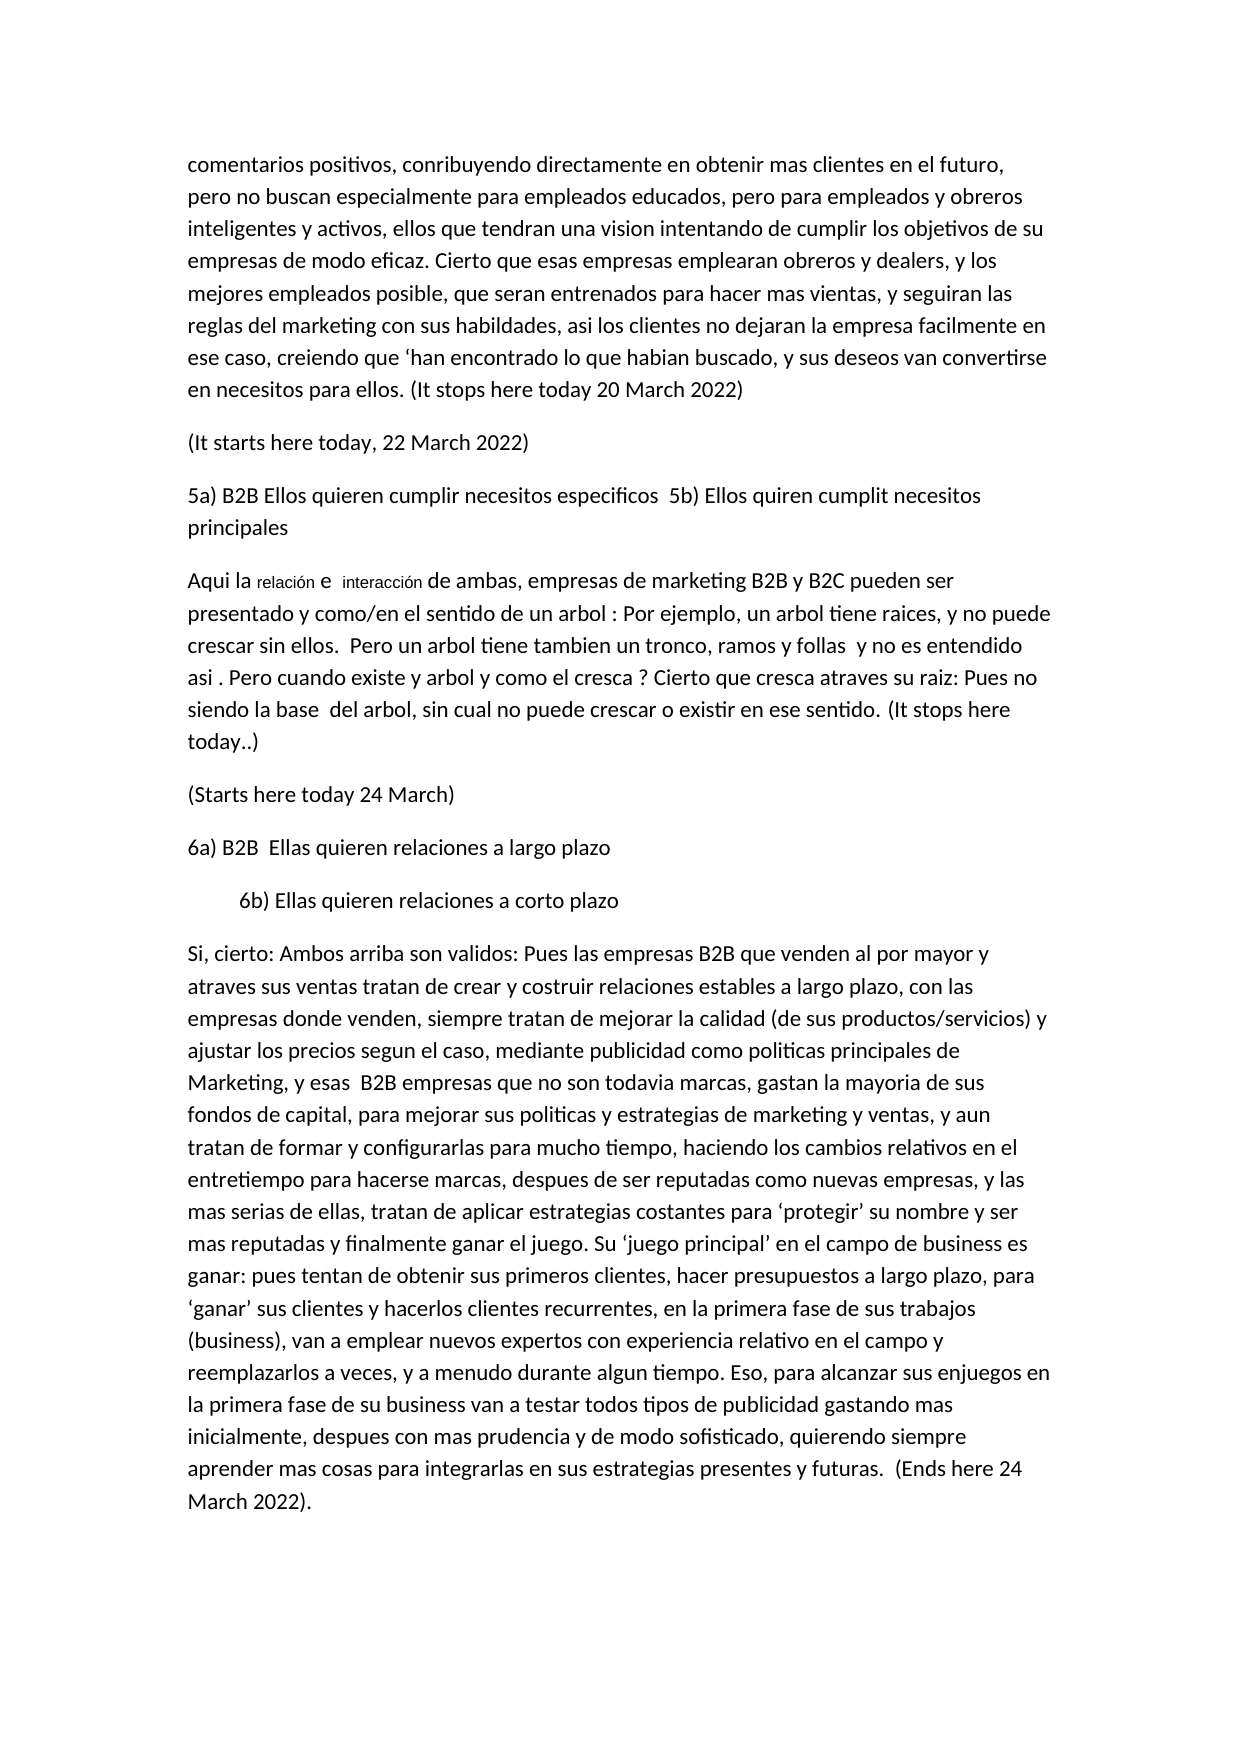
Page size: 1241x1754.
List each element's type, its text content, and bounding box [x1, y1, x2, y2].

text (It starts here today, 22 March 2022) [187, 428, 1053, 456]
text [187, 150, 1053, 403]
text 6b) Ellas quieren relaciones a corto plazo [187, 887, 1053, 914]
text Si, cierto: Ambos arriba son validos: Pues las empresas B2B que venden al por mayor y atraves sus ventas tratan de crear y costruir relaciones estables a largo plazo, con las empresas donde venden, siempre tratan de mejorar la calidad (de sus productos/servicios) y ajustar los precios segun el caso, mediante publicidad como politicas principales de Marketing, y esas B2B empresas que no son todavia marcas, gastan la mayoria de sus fondos de capital, para mejorar sus politicas y estrategias de marketing y ventas, y aun tratan de formar y configurarlas para mucho tiempo, haciendo los cambios relativos en el entretiempo para hacerse marcas, despues de ser reputadas como nuevas empresas, y las mas serias de ellas, tratan de aplicar estrategias costantes para ‘protegir’ su nombre y ser mas reputadas y finalmente ganar el juego. Su ‘juego principal’ en el campo de business es ganar: pues tentan de obtenir sus primeros clientes, hacer presupuestos a largo plazo, para ‘ganar’ sus clientes y hacerlos clientes recurrentes, en la primera fase de sus trabajos (business), van a emplear nuevos expertos con experiencia relativo en el campo y reemplazarlos a veces, y a menudo durante algun tiempo. Eso, para alcanzar sus enjuegos en la primera fase de su business van a testar todos tipos de publicidad gastando mas inicialmente, despues con mas prudencia y de modo sofisticado, quierendo siempre aprender mas cosas para integrarlas en sus estrategias presentes y futuras. (Ends here 24 March 2022). [187, 939, 1053, 1515]
text 5a) B2B Ellos quieren cumplir necesitos especificos 5b) Ellos quiren cumplit necesitos principales [187, 481, 1053, 542]
text 6a) B2B Ellas quieren relaciones a largo plazo [187, 833, 1053, 862]
text (Starts here today 24 March) [187, 781, 1053, 808]
text Aqui la relación e interacción de ambas, empresas de marketing B2B y B2C pueden ser presentado y como/en el sentido de un arbol : Por ejemplo, un arbol tiene raices, y no puede crescar sin ellos. Pero un arbol tiene tambien un tronco, ramos y follas y no es entendido asi . Pero cuando existe y arbol y como el cresca ? Cierto que cresca atraves su raiz: Pues no siendo la base del arbol, sin cual no puede crescar o existir en ese sentido. (It stops here today..) [187, 567, 1053, 756]
